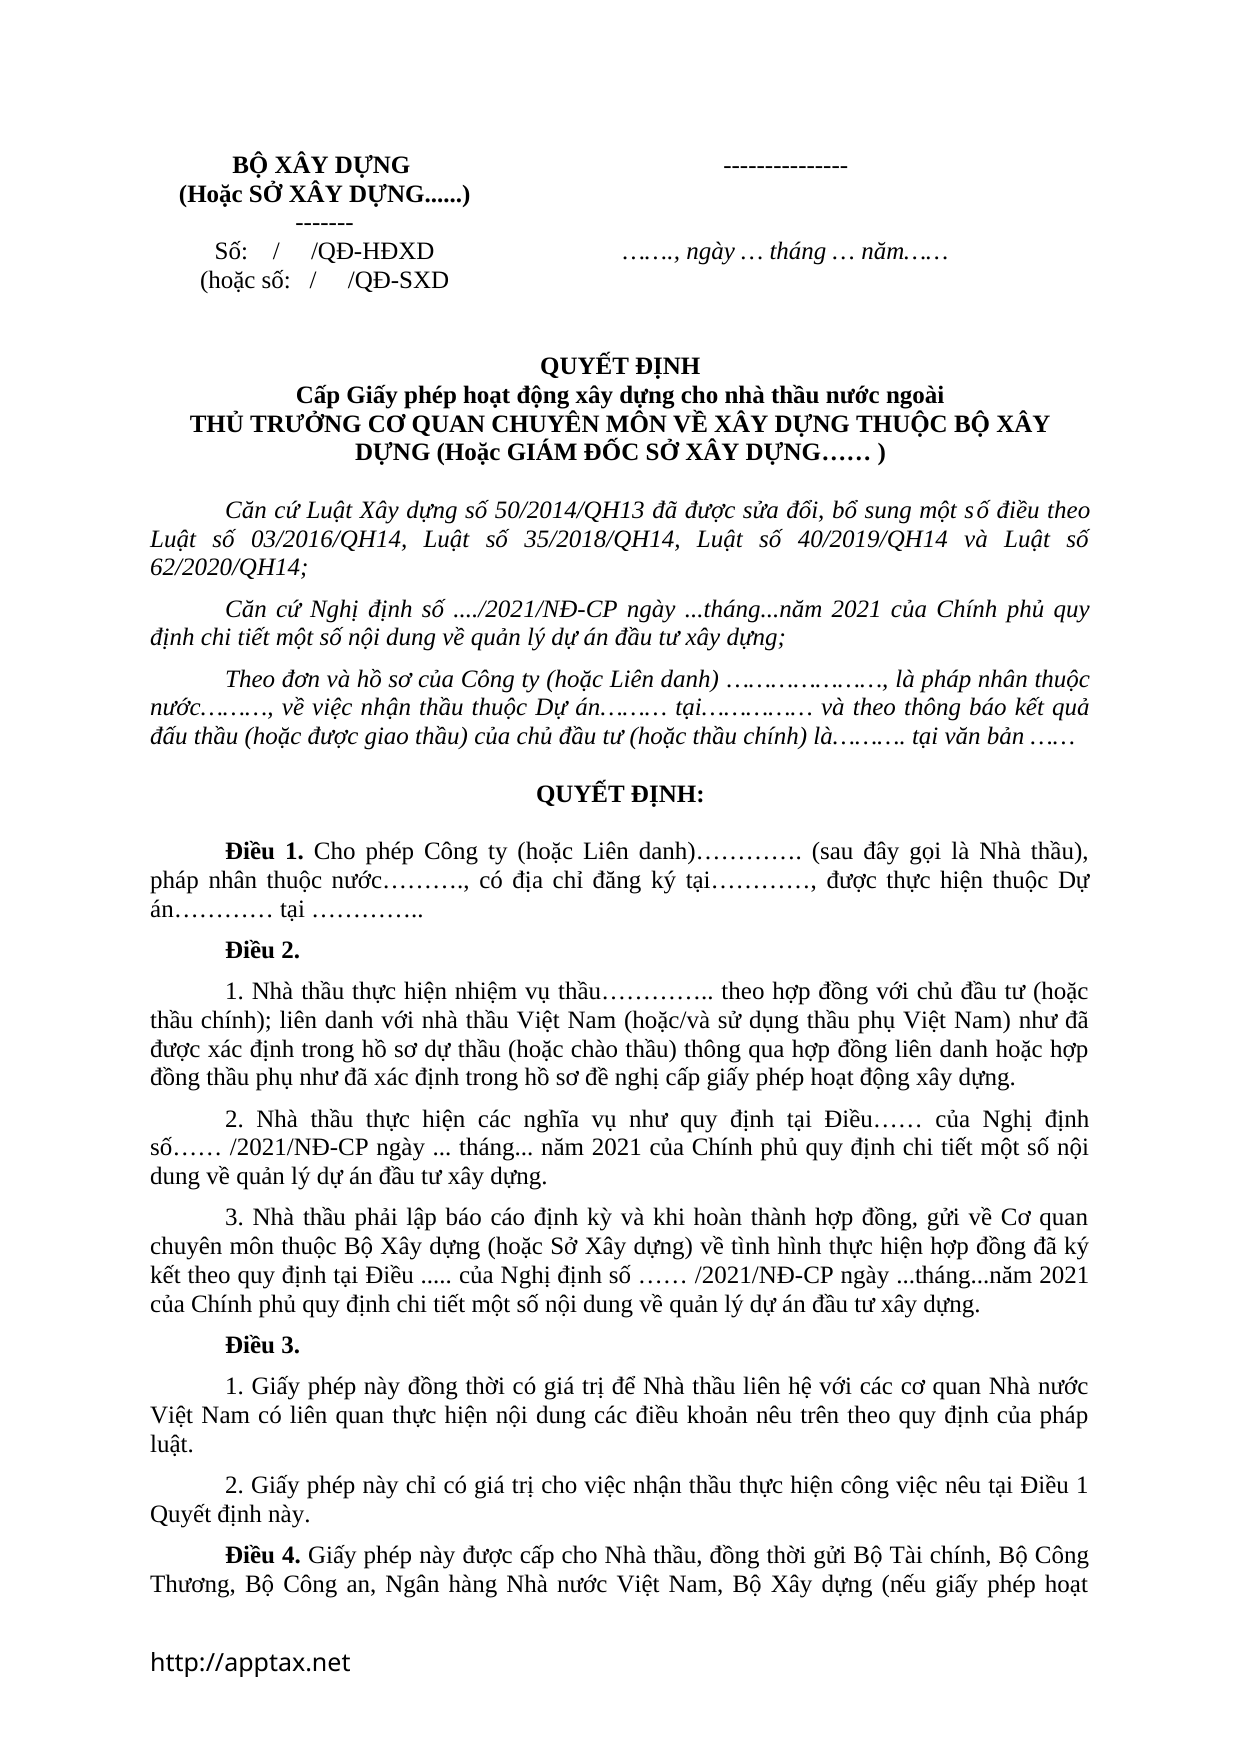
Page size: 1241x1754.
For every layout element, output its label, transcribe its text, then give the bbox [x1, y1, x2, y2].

text Cấp Giấy phép hoạt động xây dựng cho nhà thầu nước ngoài [150, 380, 1090, 409]
text Điều 1. Cho phép Công ty (hoặc Liên danh)…………. (sau đây gọi là Nhà thầu), pháp nhân thuộc nước………., có địa chỉ đăng ký tại…………, được thực hiện thuộc Dự án………… tại ………….. [150, 836, 1090, 922]
text 2. Nhà thầu thực hiện các nghĩa vụ như quy định tại Điều…… của Nghị định số…… /2021/NĐ-CP ngày ... tháng... năm 2021 của Chính phủ quy định chi tiết một số nội dung về quản lý dự án đầu tư xây dựng. [150, 1104, 1090, 1190]
text Điều 3. [150, 1330, 1090, 1359]
text QUYẾT ĐỊNH: [150, 779, 1090, 807]
text 1. Nhà thầu thực hiện nhiệm vụ thầu………….. theo hợp đồng với chủ đầu tư (hoặc thầu chính); liên danh với nhà thầu Việt Nam (hoặc/và sử dụng thầu phụ Việt Nam) như đã được xác định trong hồ sơ dự thầu (hoặc chào thầu) thông qua hợp đồng liên danh hoặc hợp đồng thầu phụ như đã xác định trong hồ sơ đề nghị cấp giấy phép hoạt động xây dựng. [150, 976, 1090, 1091]
text Điều 2. [150, 935, 1090, 964]
text 1. Giấy phép này đồng thời có giá trị để Nhà thầu liên hệ với các cơ quan Nhà nước Việt Nam có liên quan thực hiện nội dung các điều khoản nêu trên theo quy định của pháp luật. [150, 1371, 1090, 1457]
text 3. Nhà thầu phải lập báo cáo định kỳ và khi hoàn thành hợp đồng, gửi về Cơ quan chuyên môn thuộc Bộ Xây dựng (hoặc Sở Xây dựng) về tình hình thực hiện hợp đồng đã ký kết theo quy định tại Điều ..... của Nghị định số …… /2021/NĐ-CP ngày ...tháng...năm 2021 của Chính phủ quy định chi tiết một số nội dung về quản lý dự án đầu tư xây dựng. [150, 1202, 1090, 1317]
text Căn cứ Nghị định số ..../2021/NĐ-CP ngày ...tháng...năm 2021 của Chính phủ quy định chi tiết một số nội dung về quản lý dự án đầu tư xây dựng; [150, 594, 1090, 651]
text Căn cứ Luật Xây dựng số 50/2014/QH13 đã được sửa đổi, bổ sung một số điều theo Luật số 03/2016/QH14, Luật số 35/2018/QH14, Luật số 40/2019/QH14 và Luật số 62/2020/QH14; [150, 495, 1090, 581]
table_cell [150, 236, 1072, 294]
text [150, 1540, 1090, 1597]
text 2. Giấy phép này chỉ có giá trị cho việc nhận thầu thực hiện công việc nêu tại Điều 1 Quyết định này. [150, 1470, 1090, 1527]
text THỦ TRƯỞNG CƠ QUAN CHUYÊN MÔN VỀ XÂY DỰNG THUỘC BỘ XÂY DỰNG (Hoặc GIÁM ĐỐC SỞ XÂY DỰNG…… ) [150, 409, 1090, 466]
text Theo đơn và hồ sơ của Công ty (hoặc Liên danh) …………………, là pháp nhân thuộc nước………, về việc nhận thầu thuộc Dự án……… tại…………… và theo thông báo kết quả đấu thầu (hoặc được giao thầu) của chủ đầu tư (hoặc thầu chính) là………. tại văn bản …… [150, 664, 1090, 750]
text QUYẾT ĐỊNH [150, 351, 1090, 380]
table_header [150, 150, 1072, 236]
